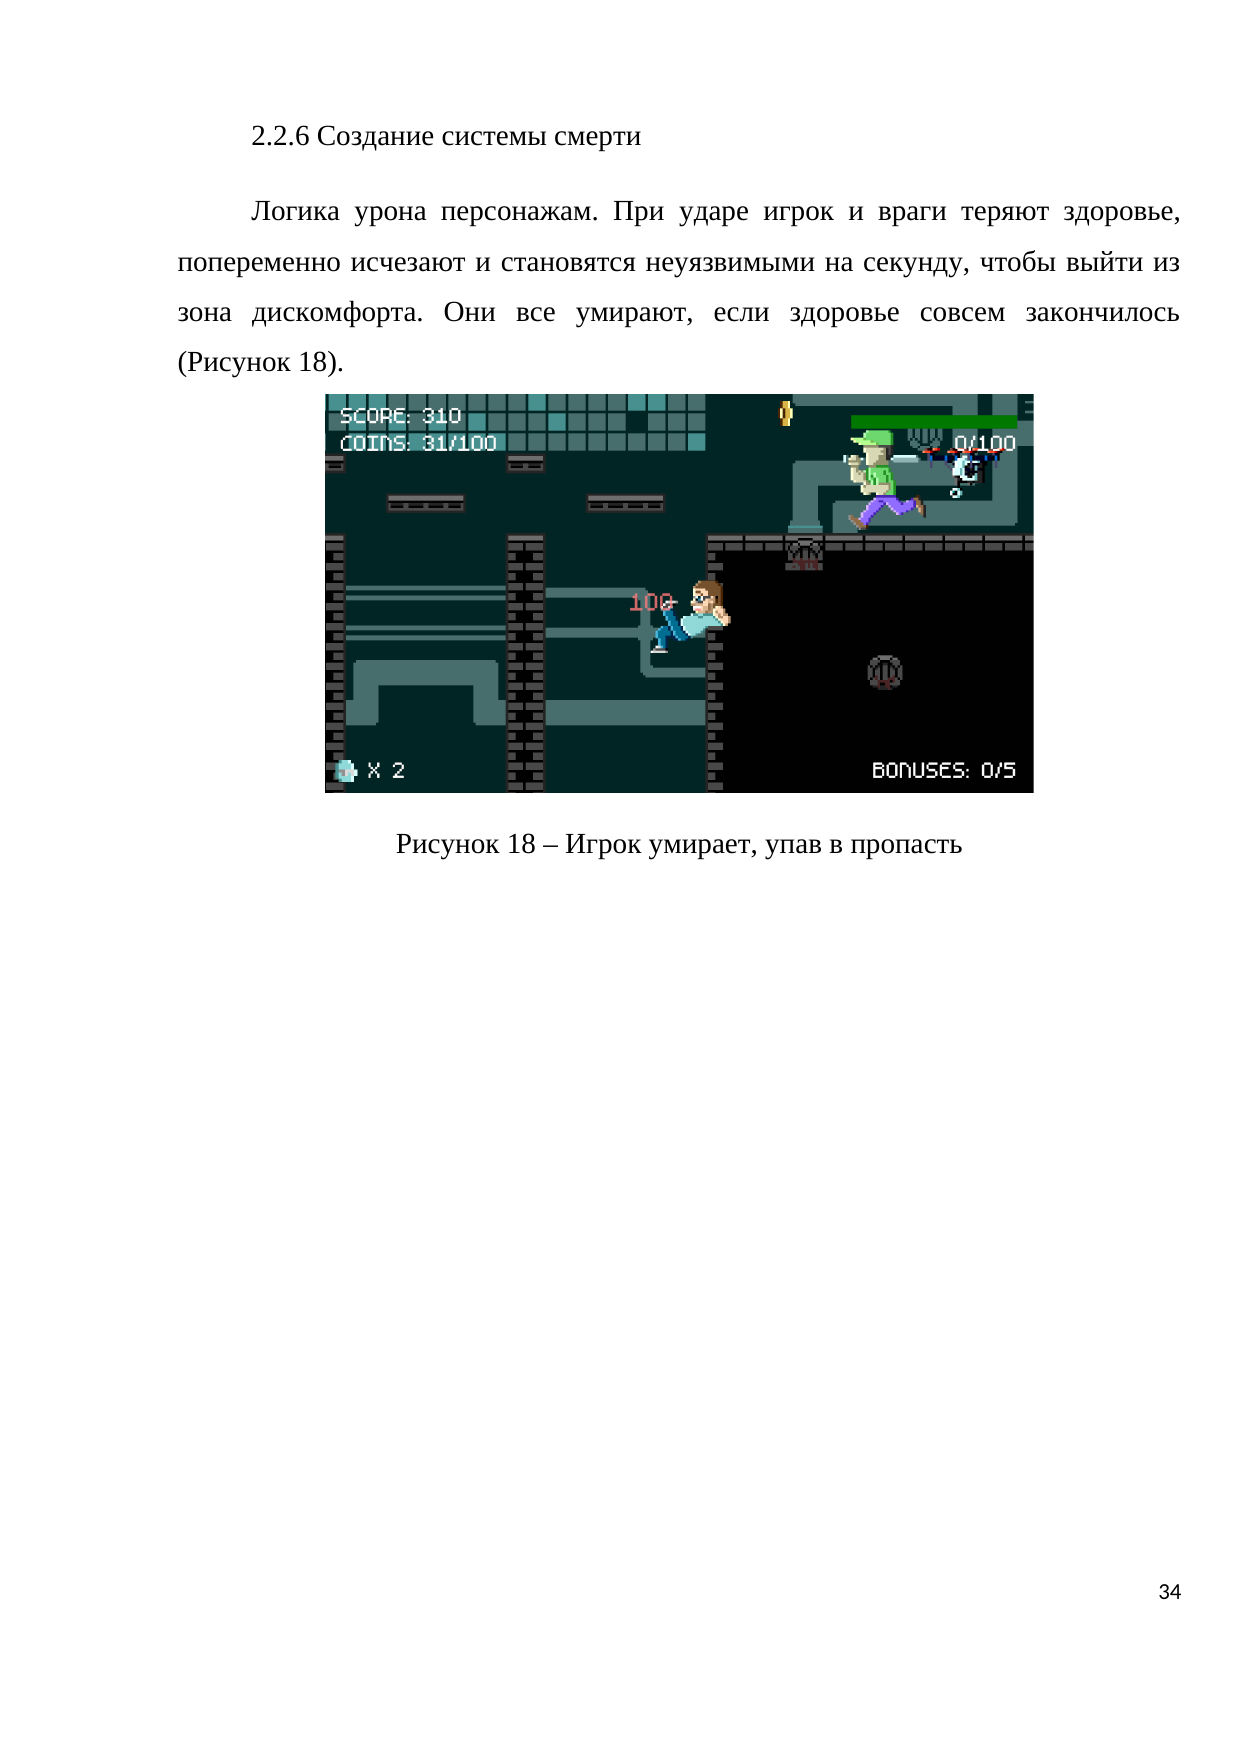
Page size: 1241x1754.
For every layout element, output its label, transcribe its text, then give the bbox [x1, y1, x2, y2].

subtitle 2.2.6 Создание системы смерти [177, 118, 1181, 152]
picture [325, 394, 1034, 793]
text Логика урона персонажам. При ударе игрок и враги теряют здоровье, попеременно исчезают и становятся неуязвимыми на секунду, чтобы выйти из зона дискомфорта. Они все умирают, если здоровье совсем закончилось (Рисунок 18). [177, 193, 1181, 378]
